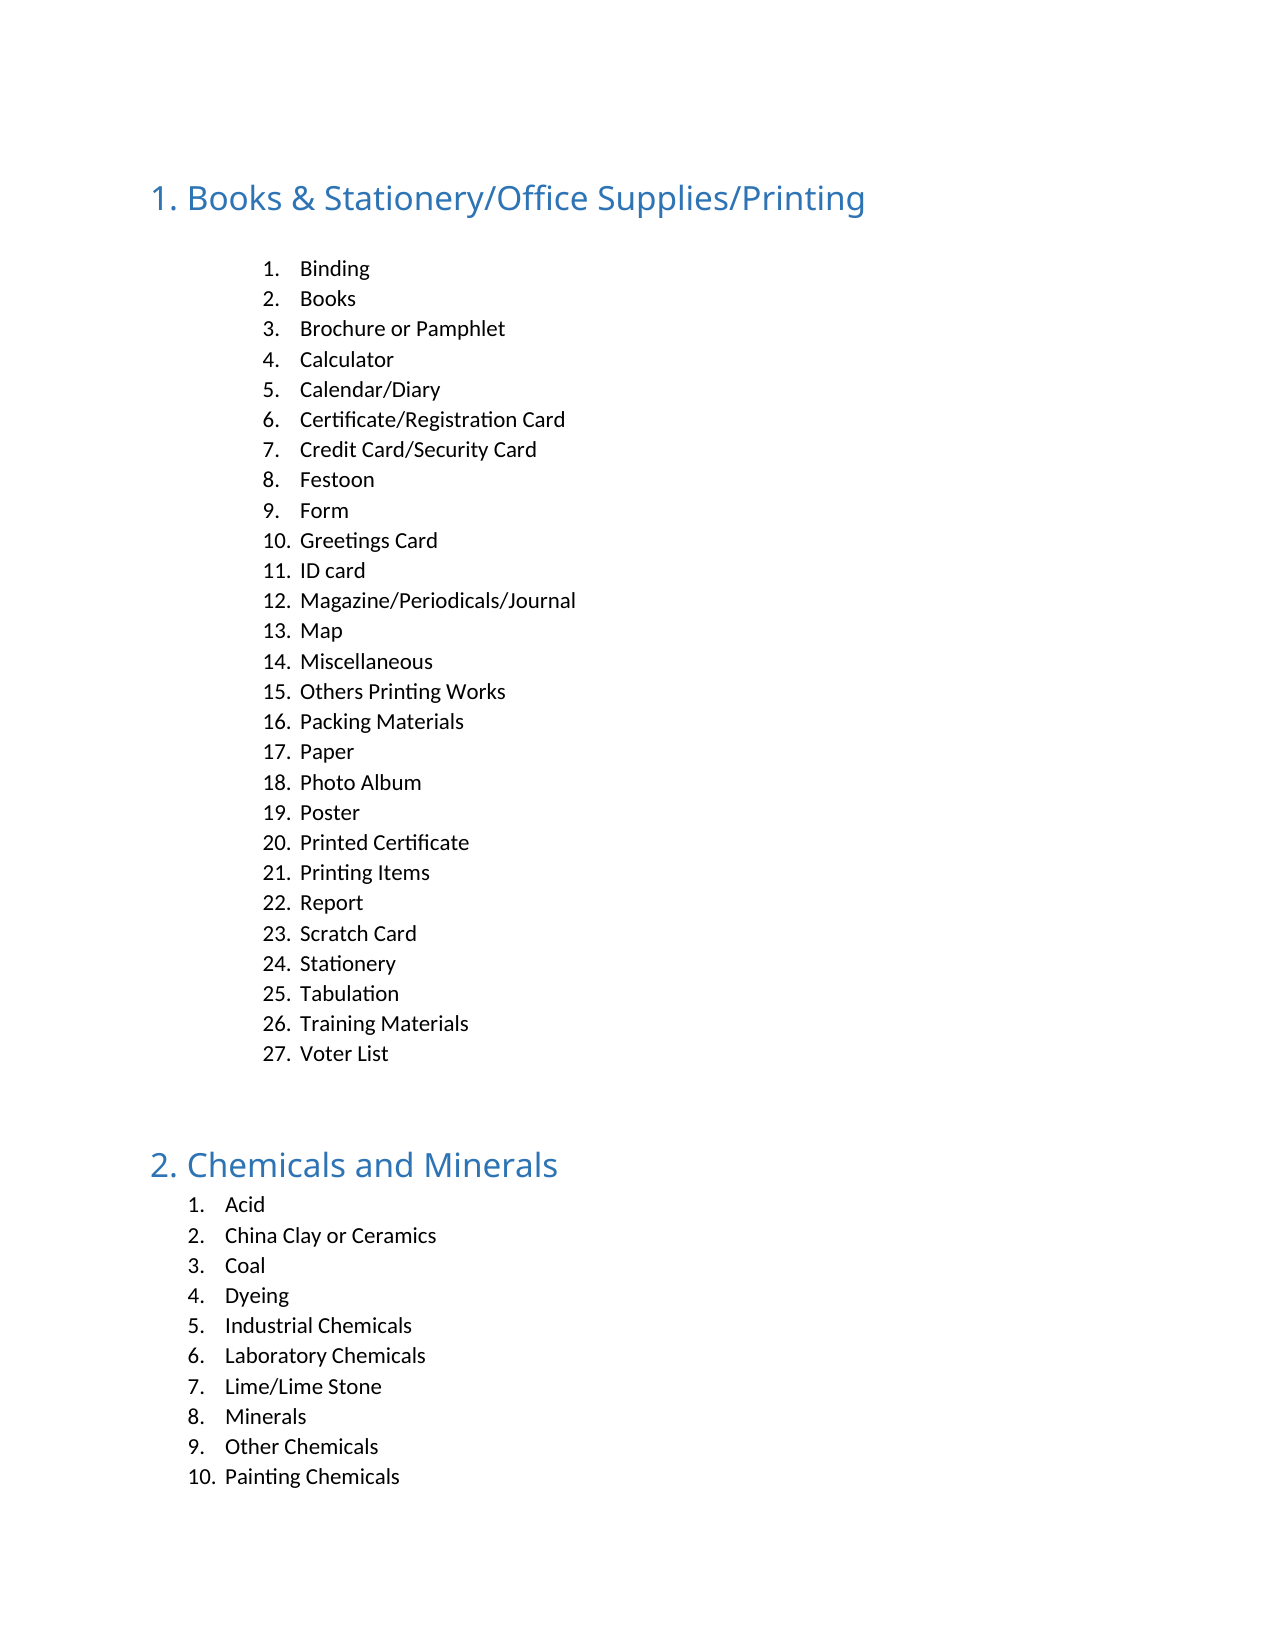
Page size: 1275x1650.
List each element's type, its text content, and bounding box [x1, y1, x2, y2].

list Scratch Card [262, 919, 1125, 947]
list Painting Chemicals [187, 1462, 1125, 1491]
list Lime/Lime Stone [187, 1372, 1125, 1400]
list Books [262, 284, 1125, 312]
list Map [262, 617, 1125, 645]
subtitle 2. Chemicals and Minerals [150, 1142, 1125, 1187]
list Acid [187, 1191, 1125, 1219]
list ID card [262, 556, 1125, 584]
list Binding [262, 254, 1125, 282]
list Minerals [187, 1402, 1125, 1430]
list Credit Card/Security Card [262, 435, 1125, 463]
list Dyeing [187, 1281, 1125, 1309]
list Stationery [262, 949, 1125, 977]
list Certificate/Registration Card [262, 405, 1125, 433]
list Paper [262, 737, 1125, 766]
list Photo Album [262, 768, 1125, 796]
list Printed Certificate [262, 828, 1125, 856]
list Calendar/Diary [262, 375, 1125, 403]
list Laboratory Chemicals [187, 1342, 1125, 1370]
list Festoon [262, 466, 1125, 494]
list China Clay or Ceramics [187, 1221, 1125, 1249]
list Brochure or Pamphlet [262, 314, 1125, 343]
subtitle 1. Books & Stationery/Office Supplies/Printing [150, 175, 1125, 220]
list Training Materials [262, 1009, 1125, 1037]
list Packing Materials [262, 707, 1125, 735]
list Industrial Chemicals [187, 1311, 1125, 1339]
list Greetings Card [262, 526, 1125, 554]
list Report [262, 888, 1125, 917]
list Magazine/Periodicals/Journal [262, 586, 1125, 614]
list Form [262, 496, 1125, 524]
list Other Chemicals [187, 1432, 1125, 1460]
list Voter List [262, 1039, 1125, 1068]
list Tabulation [262, 979, 1125, 1007]
list Coal [187, 1251, 1125, 1279]
list Poster [262, 798, 1125, 826]
list Printing Items [262, 858, 1125, 886]
list Others Printing Works [262, 677, 1125, 705]
list Calculator [262, 345, 1125, 373]
list Miscellaneous [262, 647, 1125, 675]
